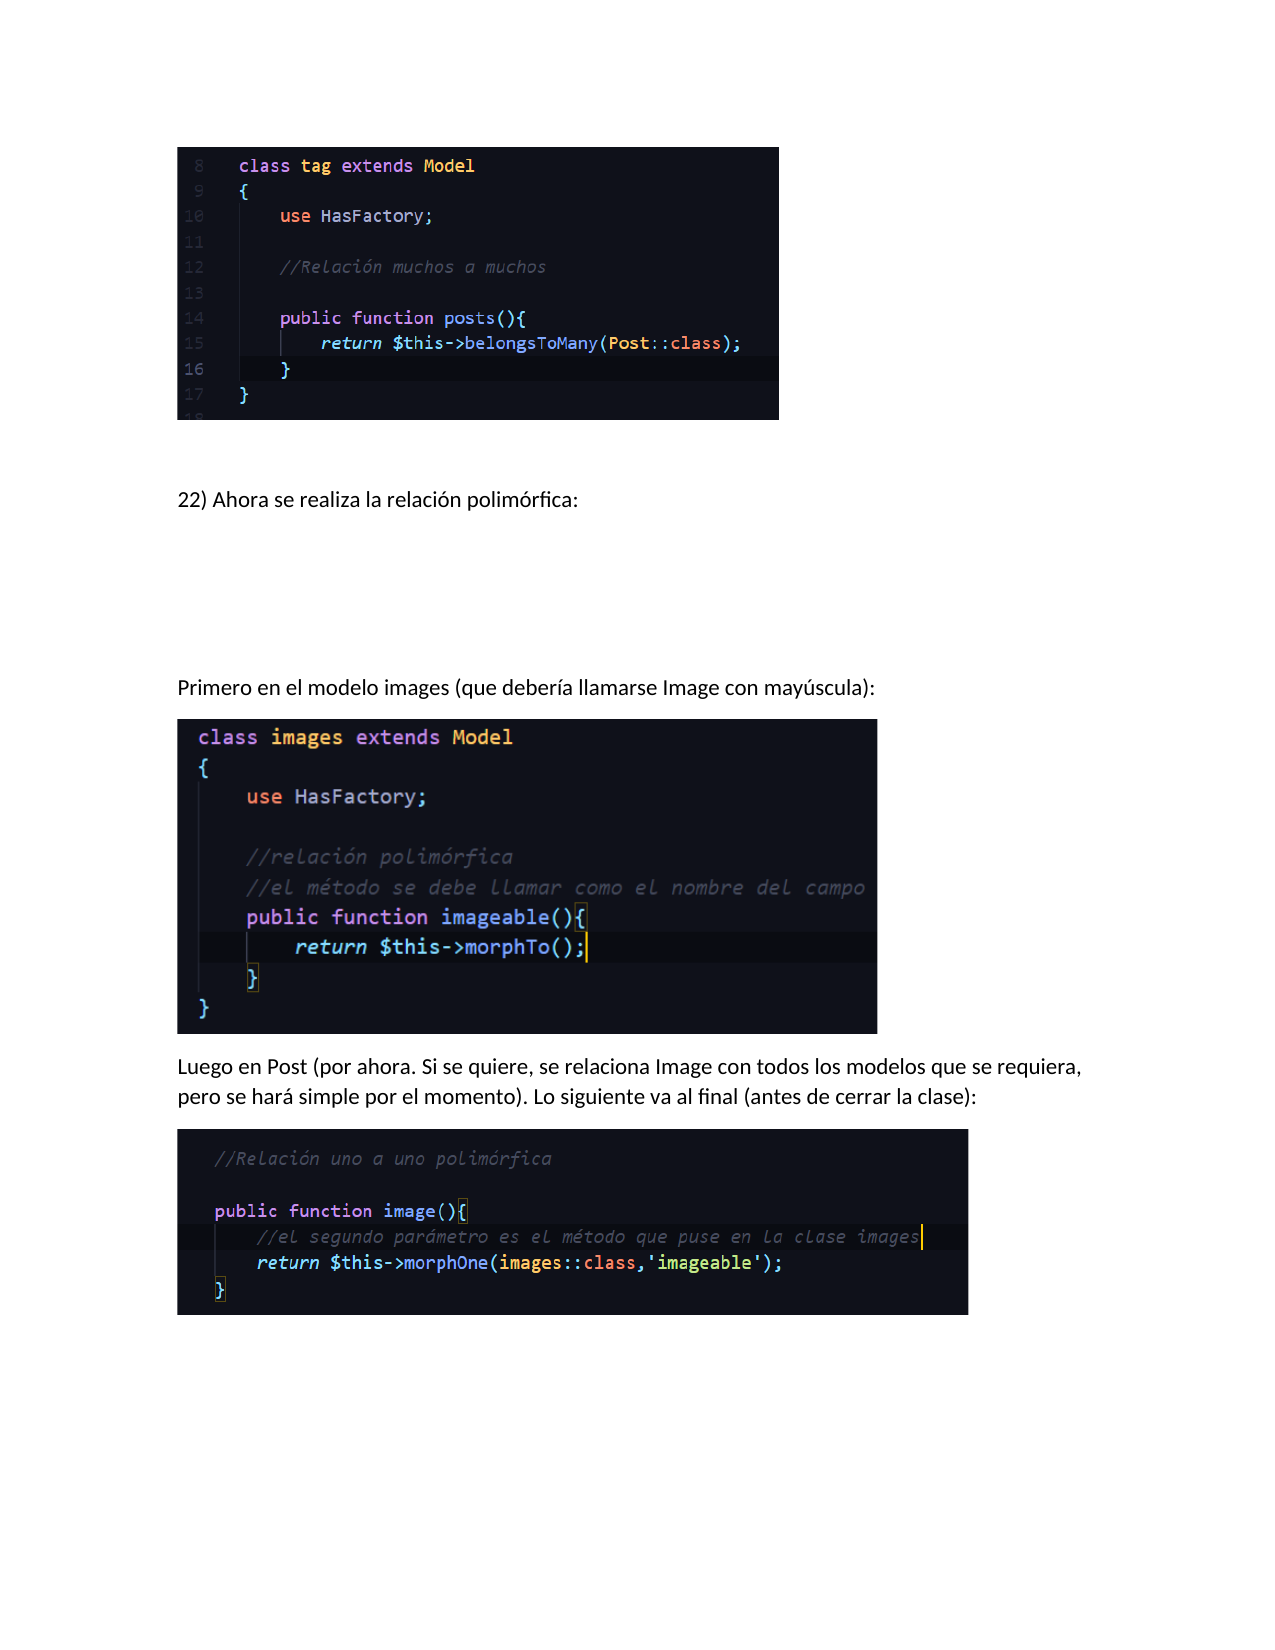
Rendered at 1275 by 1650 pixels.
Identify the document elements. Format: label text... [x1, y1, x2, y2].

text Primero en el modelo images (que debería llamarse Image con mayúscula): [177, 673, 1098, 701]
picture [177, 147, 779, 420]
text Luego en Post (por ahora. Si se quiere, se relaciona Image con todos los modelos que se requiera, pero se hará simple por el momento). Lo siguiente va al final (antes de cerrar la clase): [177, 1052, 1098, 1111]
text 22) Ahora se realiza la relación polimórfica: [177, 485, 1098, 513]
picture [177, 719, 878, 1034]
picture [177, 1129, 969, 1315]
